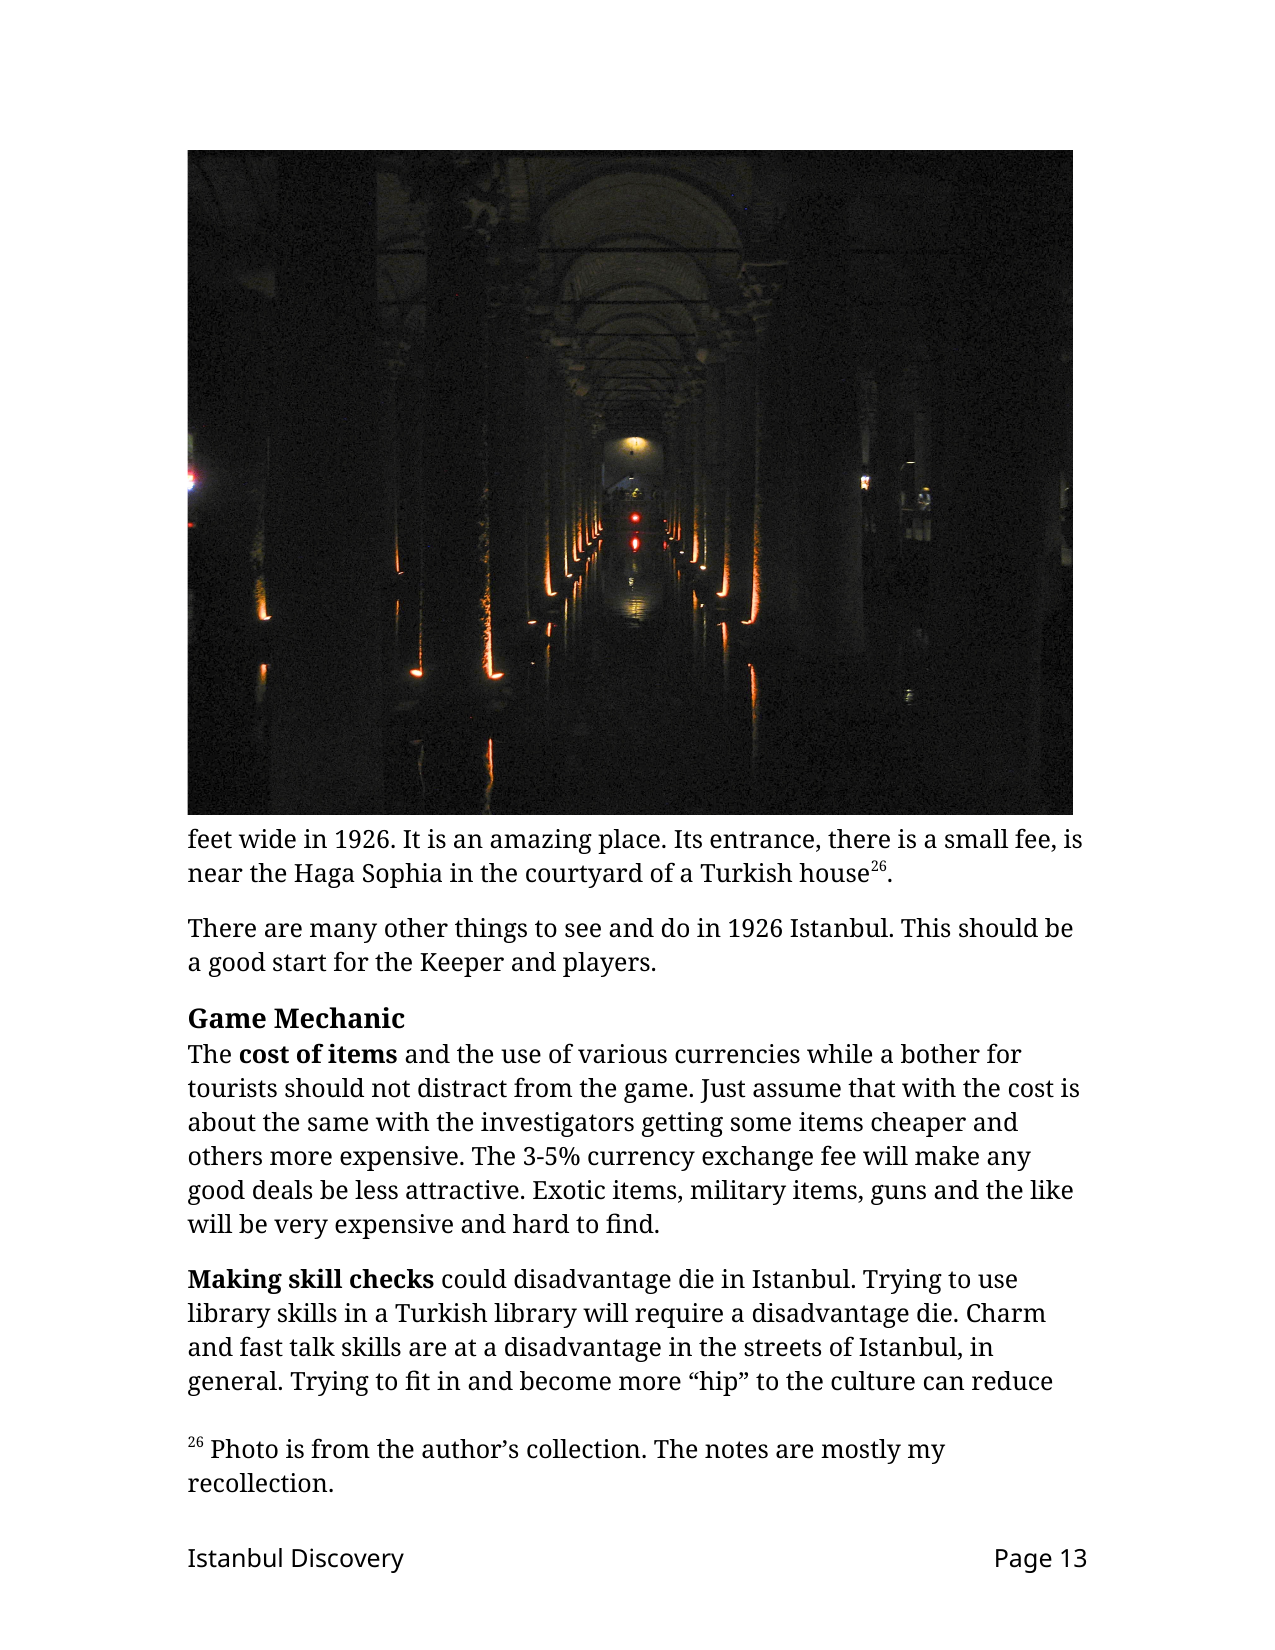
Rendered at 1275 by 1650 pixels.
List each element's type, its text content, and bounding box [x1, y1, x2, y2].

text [187, 1261, 1087, 1398]
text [187, 150, 1087, 889]
text There are many other things to see and do in 1926 Istanbul. This should be a good start for the Keeper and players. [187, 910, 1087, 978]
picture [187, 150, 1073, 815]
subtitle Game Mechanic [187, 999, 1087, 1036]
text The cost of items and the use of various currencies while a bother for tourists should not distract from the game. Just assume that with the cost is about the same with the investigators getting some items cheaper and others more expensive. The 3-5% currency exchange fee will make any good deals be less attractive. Exotic items, military items, guns and the like will be very expensive and hard to find. [187, 1036, 1087, 1241]
